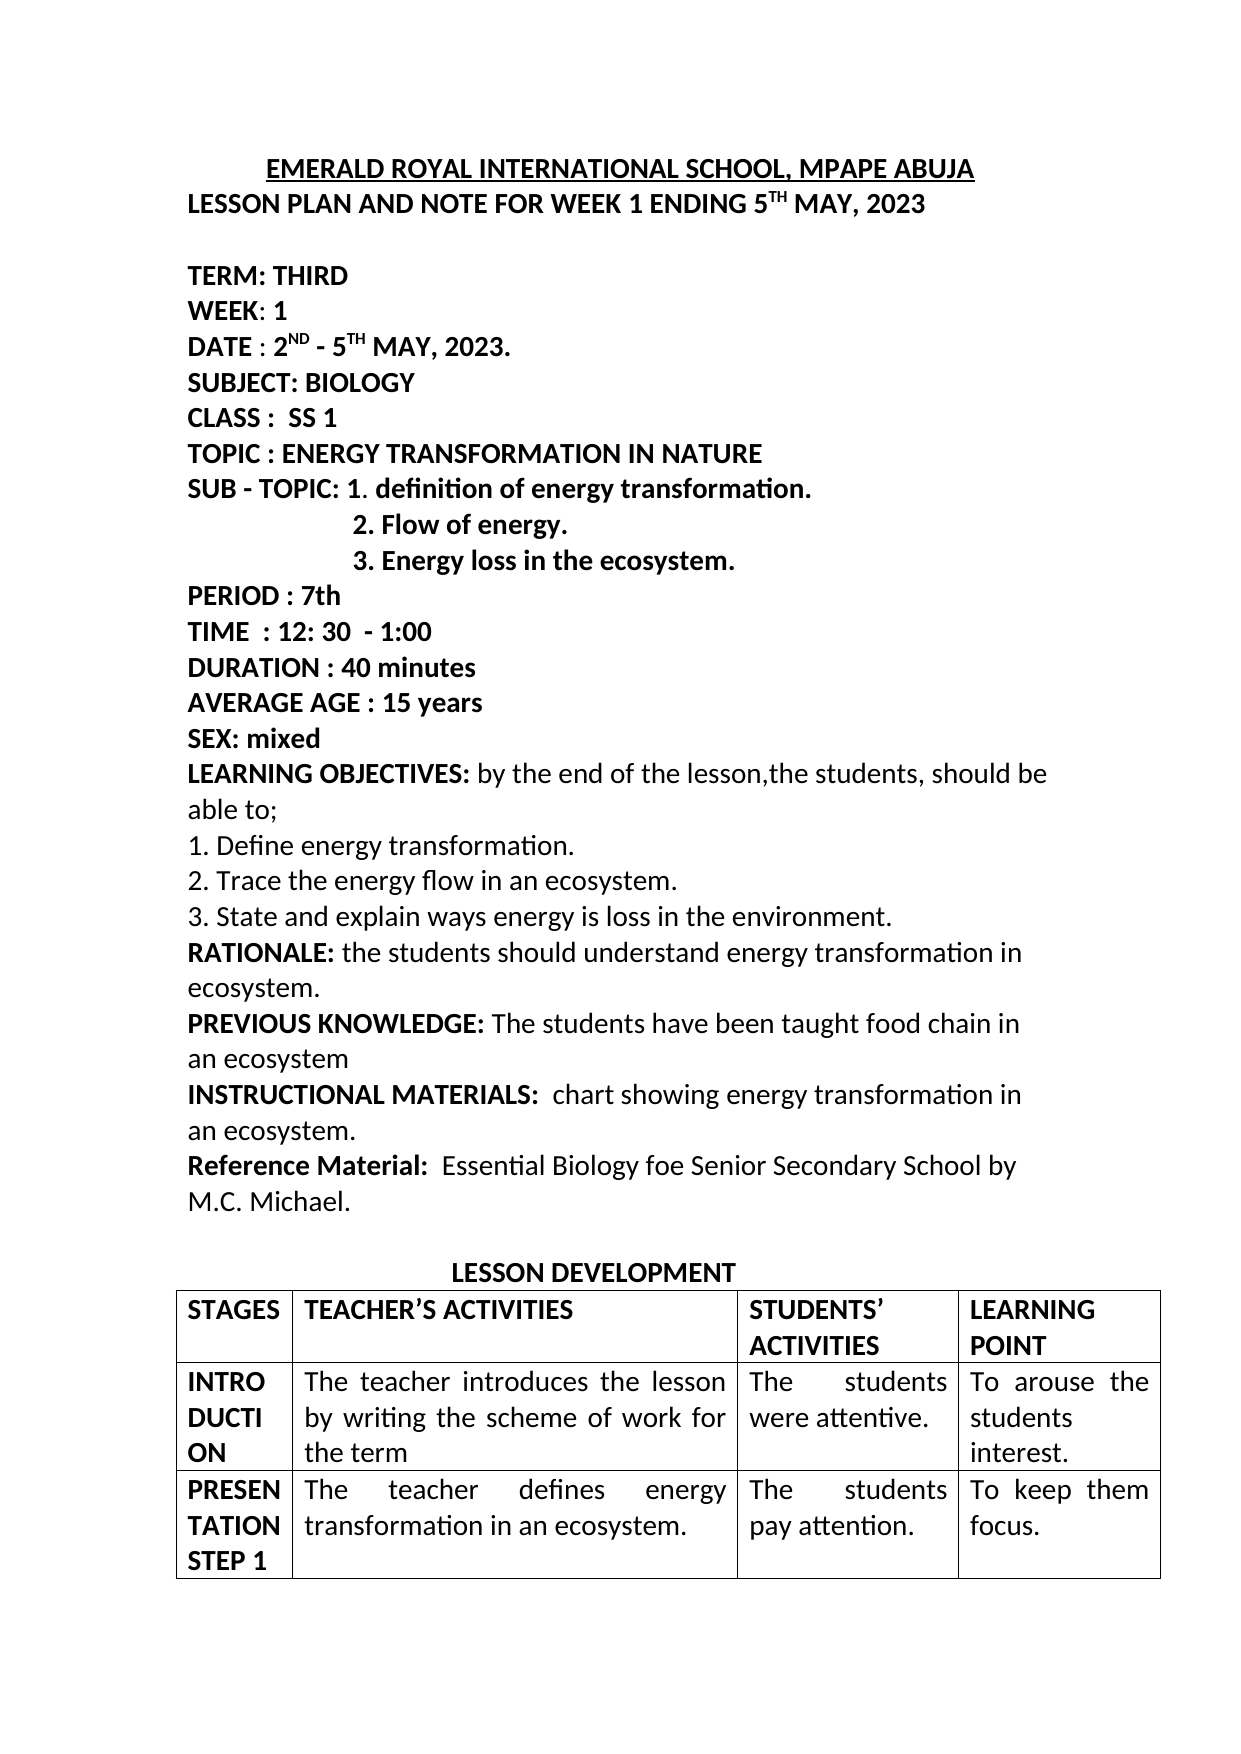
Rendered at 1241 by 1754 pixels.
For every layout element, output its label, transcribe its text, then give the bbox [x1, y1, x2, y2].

text SUBJECT: BIOLOGY [187, 364, 1053, 399]
text DATE : 2ND - 5TH MAY, 2023. [187, 328, 1053, 364]
text TERM: THIRD [187, 257, 1053, 292]
list Define energy transformation. [187, 827, 1053, 862]
list Trace the energy flow in an ecosystem. [187, 862, 1053, 898]
table_cell To keep them focus. [959, 1471, 1160, 1578]
text EMERALD ROYAL INTERNATIONAL SCHOOL, MPAPE ABUJA [187, 150, 1053, 186]
table_cell INTRODUCTION [177, 1363, 292, 1470]
list State and explain ways energy is loss in the environment. [187, 898, 1053, 934]
table_header TEACHER’S ACTIVITIES [293, 1291, 737, 1362]
list INSTRUCTIONAL MATERIALS: chart showing energy transformation in an ecosystem. [187, 1076, 1053, 1147]
text CLASS : SS 1 [187, 399, 1053, 435]
list Flow of energy. [352, 506, 1053, 542]
text LESSON PLAN AND NOTE FOR WEEK 1 ENDING 5TH MAY, 2023 [187, 186, 1053, 221]
list LESSON DEVELOPMENT [187, 1254, 1053, 1290]
text AVERAGE AGE : 15 years [187, 684, 1053, 720]
list PREVIOUS KNOWLEDGE: The students have been taught food chain in an ecosystem [187, 1005, 1053, 1076]
list RATIONALE: the students should understand energy transformation in ecosystem. [187, 934, 1053, 1005]
table_cell The teacher defines energy transformation in an ecosystem. [293, 1471, 737, 1578]
table_cell The students pay attention. [738, 1471, 958, 1578]
table_cell The teacher introduces the lesson by writing the scheme of work for the term [293, 1363, 737, 1470]
text PERIOD : 7th [187, 577, 1053, 613]
table_header STAGES [177, 1291, 292, 1362]
table_cell To arouse the students interest. [959, 1363, 1160, 1470]
text TIME : 12: 30 - 1:00 [187, 613, 1053, 649]
text TOPIC : ENERGY TRANSFORMATION IN NATURE [187, 435, 1053, 471]
table_header STUDENTS’ ACTIVITIES [738, 1291, 958, 1362]
text LEARNING OBJECTIVES: by the end of the lesson,the students, should be able to; [187, 756, 1053, 827]
text SUB - TOPIC: 1. definition of energy transformation. [187, 471, 1053, 506]
text WEEK: 1 [187, 292, 1053, 328]
list Energy loss in the ecosystem. [352, 542, 1053, 577]
list Reference Material: Essential Biology foe Senior Secondary School by M.C. Michael. [187, 1147, 1053, 1219]
text SEX: mixed [187, 720, 1053, 756]
table_cell The students were attentive. [738, 1363, 958, 1470]
text DURATION : 40 minutes [187, 649, 1053, 684]
table_header LEARNING POINT [959, 1291, 1160, 1362]
table_cell PRESENTATION STEP 1 [177, 1471, 292, 1578]
